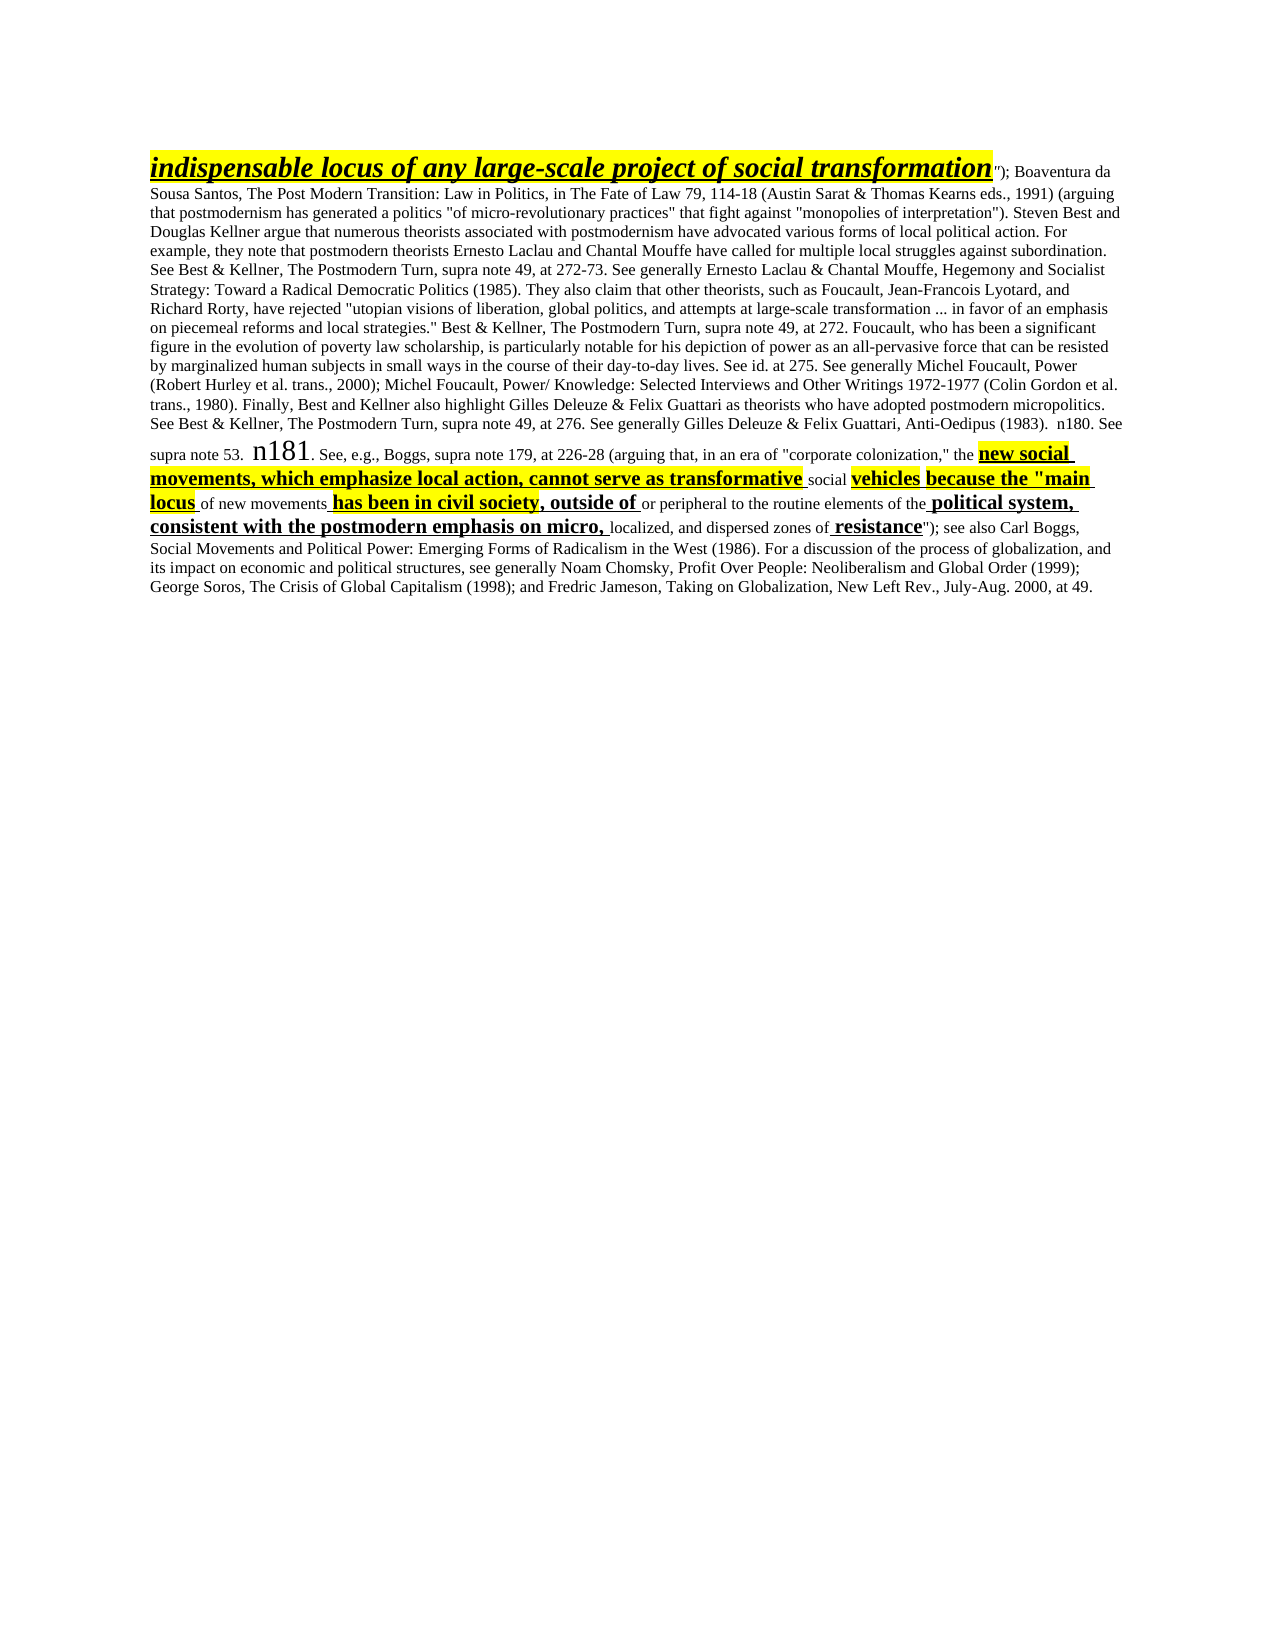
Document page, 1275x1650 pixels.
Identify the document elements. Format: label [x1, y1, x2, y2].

text [150, 150, 1125, 596]
